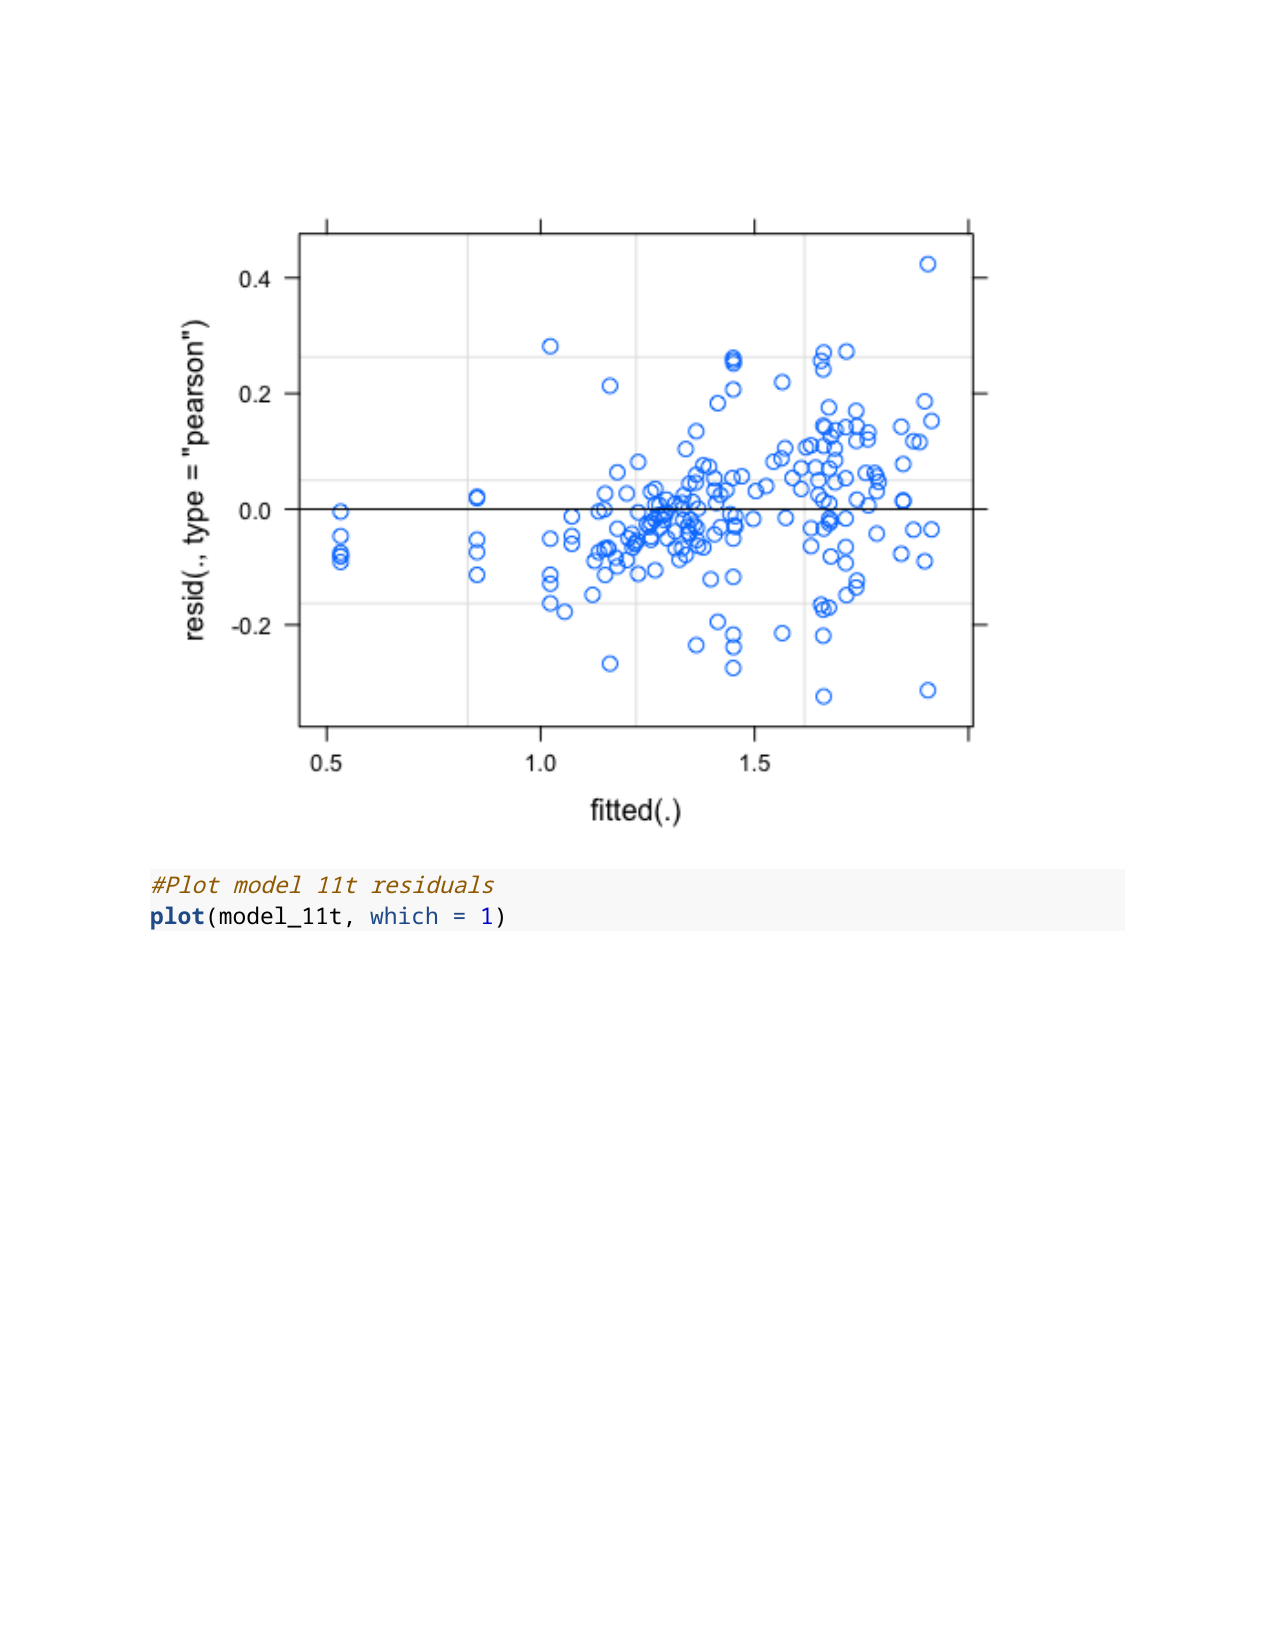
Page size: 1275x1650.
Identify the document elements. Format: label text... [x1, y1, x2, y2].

picture [168, 150, 1044, 850]
text #Plot model 11t residuals plot(model_11t, which = 1) [494, 869, 1125, 931]
